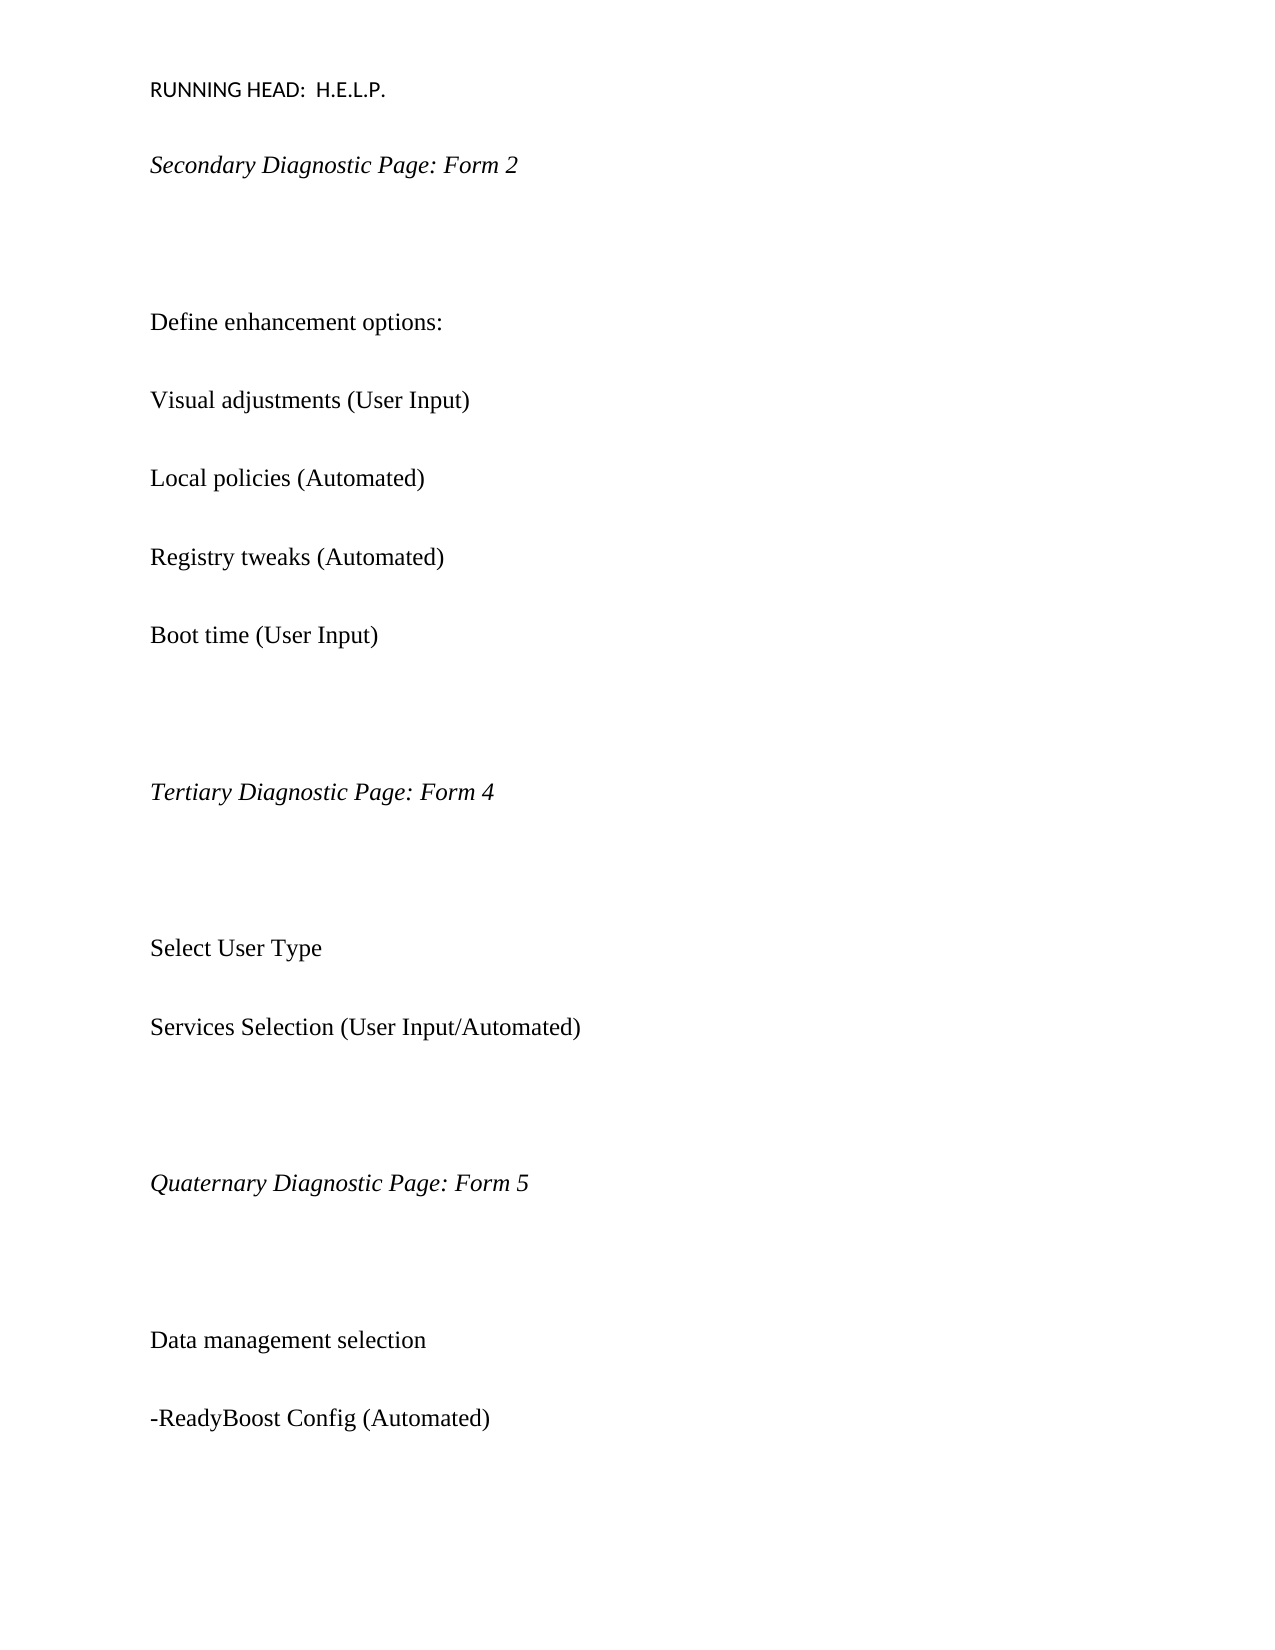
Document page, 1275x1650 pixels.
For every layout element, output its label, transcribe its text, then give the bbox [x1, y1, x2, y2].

text -ReadyBoost Config (Automated) [150, 1403, 1125, 1432]
text Define enhancement options: [150, 307, 1125, 335]
text Secondary Diagnostic Page: Form 2 [150, 150, 1125, 179]
text Services Selection (User Input/Automated) [150, 1012, 1125, 1040]
text Data management selection [150, 1325, 1125, 1354]
text Local policies (Automated) [150, 463, 1125, 492]
text Select User Type [150, 933, 1125, 962]
text Boot time (User Input) [150, 620, 1125, 649]
text Registry tweaks (Automated) [150, 542, 1125, 570]
text Tertiary Diagnostic Page: Form 4 [150, 777, 1125, 805]
text Visual adjustments (User Input) [150, 385, 1125, 414]
text Quaternary Diagnostic Page: Form 5 [150, 1168, 1125, 1197]
